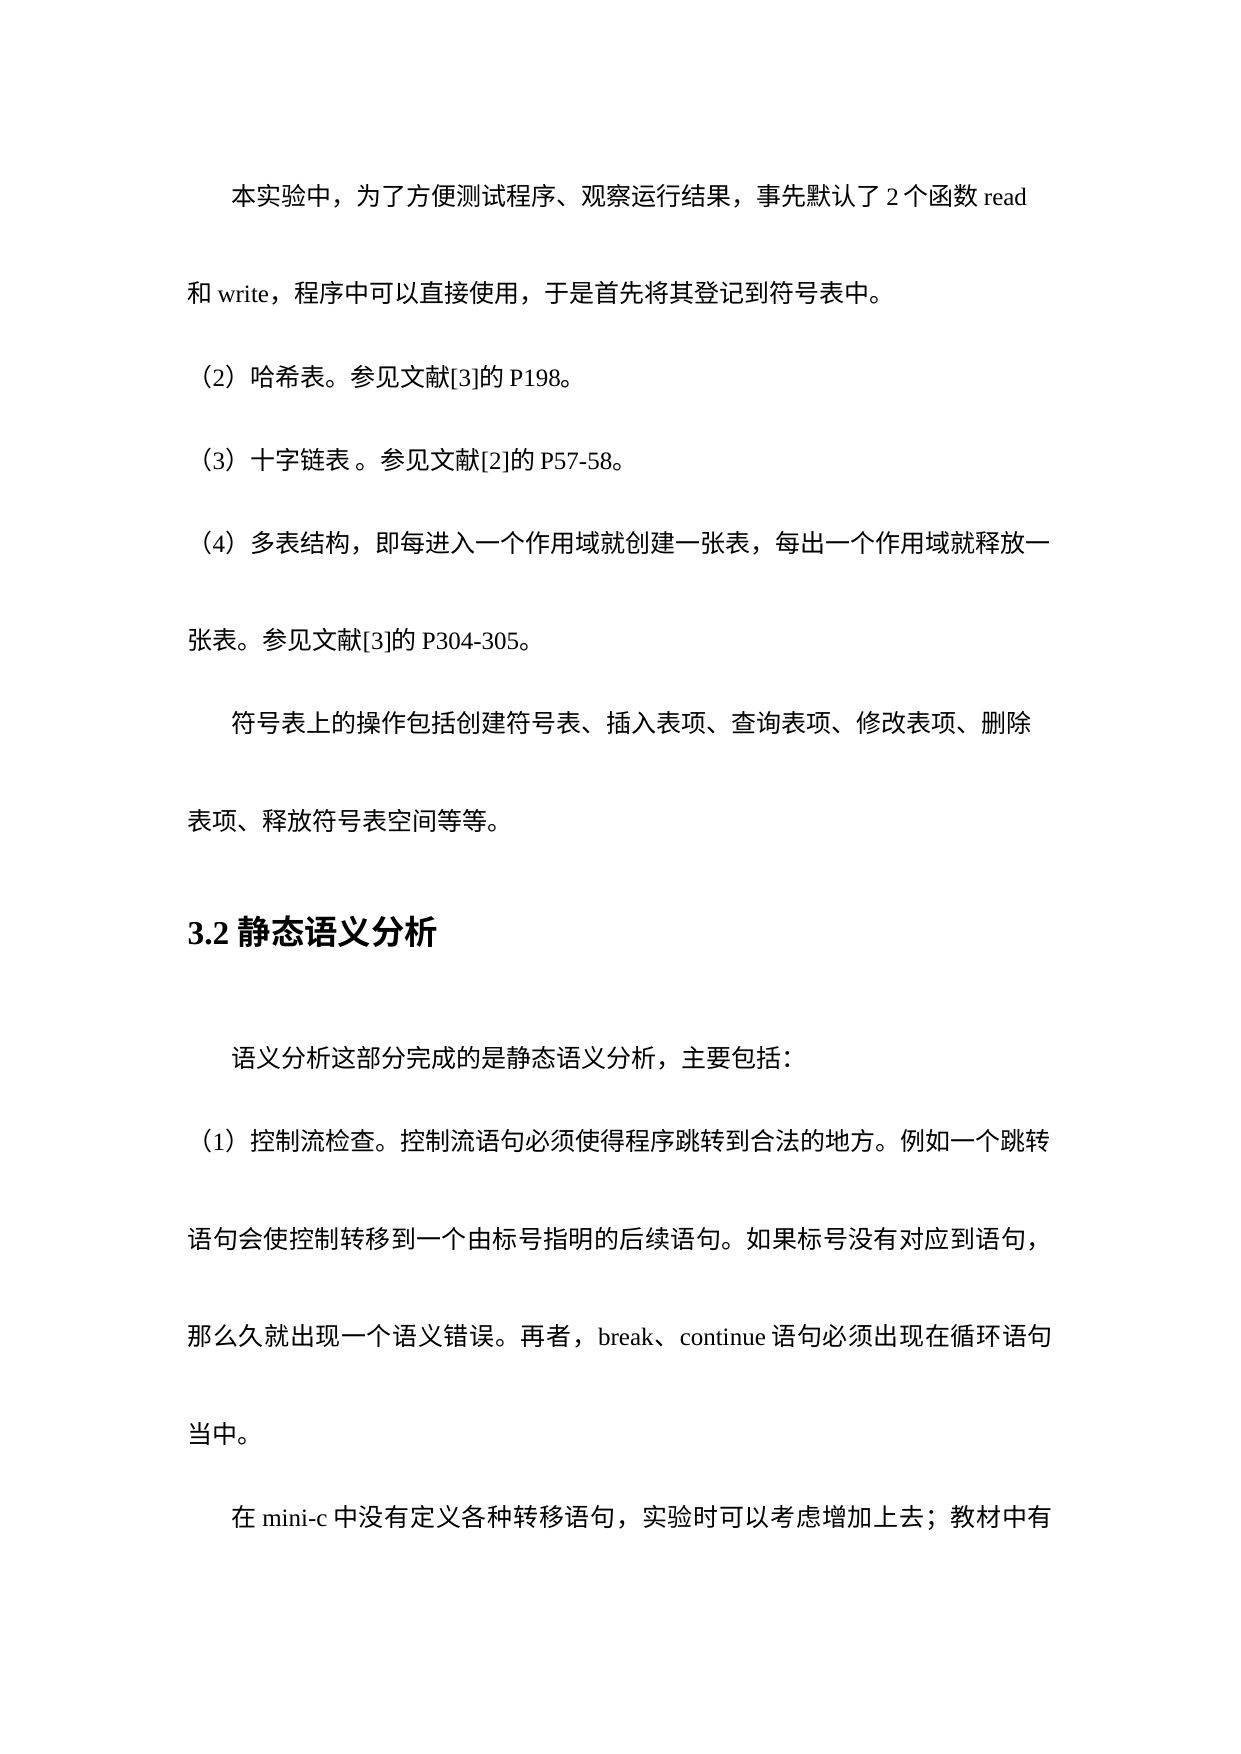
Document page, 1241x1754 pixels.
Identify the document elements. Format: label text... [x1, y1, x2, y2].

subtitle 3.2 静态语义分析 [187, 897, 1053, 962]
text （4）多表结构，即每进入一个作用域就创建一张表，每出一个作用域就释放一张表。参见文献[3]的P304-305。 [187, 509, 1053, 671]
text （3）十字链表 。参见文献[2]的P57-58。 [187, 426, 1053, 491]
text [187, 1483, 1053, 1548]
text （1）控制流检查。控制流语句必须使得程序跳转到合法的地方。例如一个跳转语句会使控制转移到一个由标号指明的后续语句。如果标号没有对应到语句，那么久就出现一个语义错误。再者，break、continue语句必须出现在循环语句当中。 [187, 1107, 1053, 1465]
text （2）哈希表。参见文献[3]的P198。 [187, 343, 1053, 408]
text 本实验中，为了方便测试程序、观察运行结果，事先默认了2个函数read和write，程序中可以直接使用，于是首先将其登记到符号表中。 [187, 162, 1053, 324]
text 语义分析这部分完成的是静态语义分析，主要包括： [187, 1024, 1053, 1089]
text 符号表上的操作包括创建符号表、插入表项、查询表项、修改表项、删除表项、释放符号表空间等等。 [187, 689, 1053, 852]
